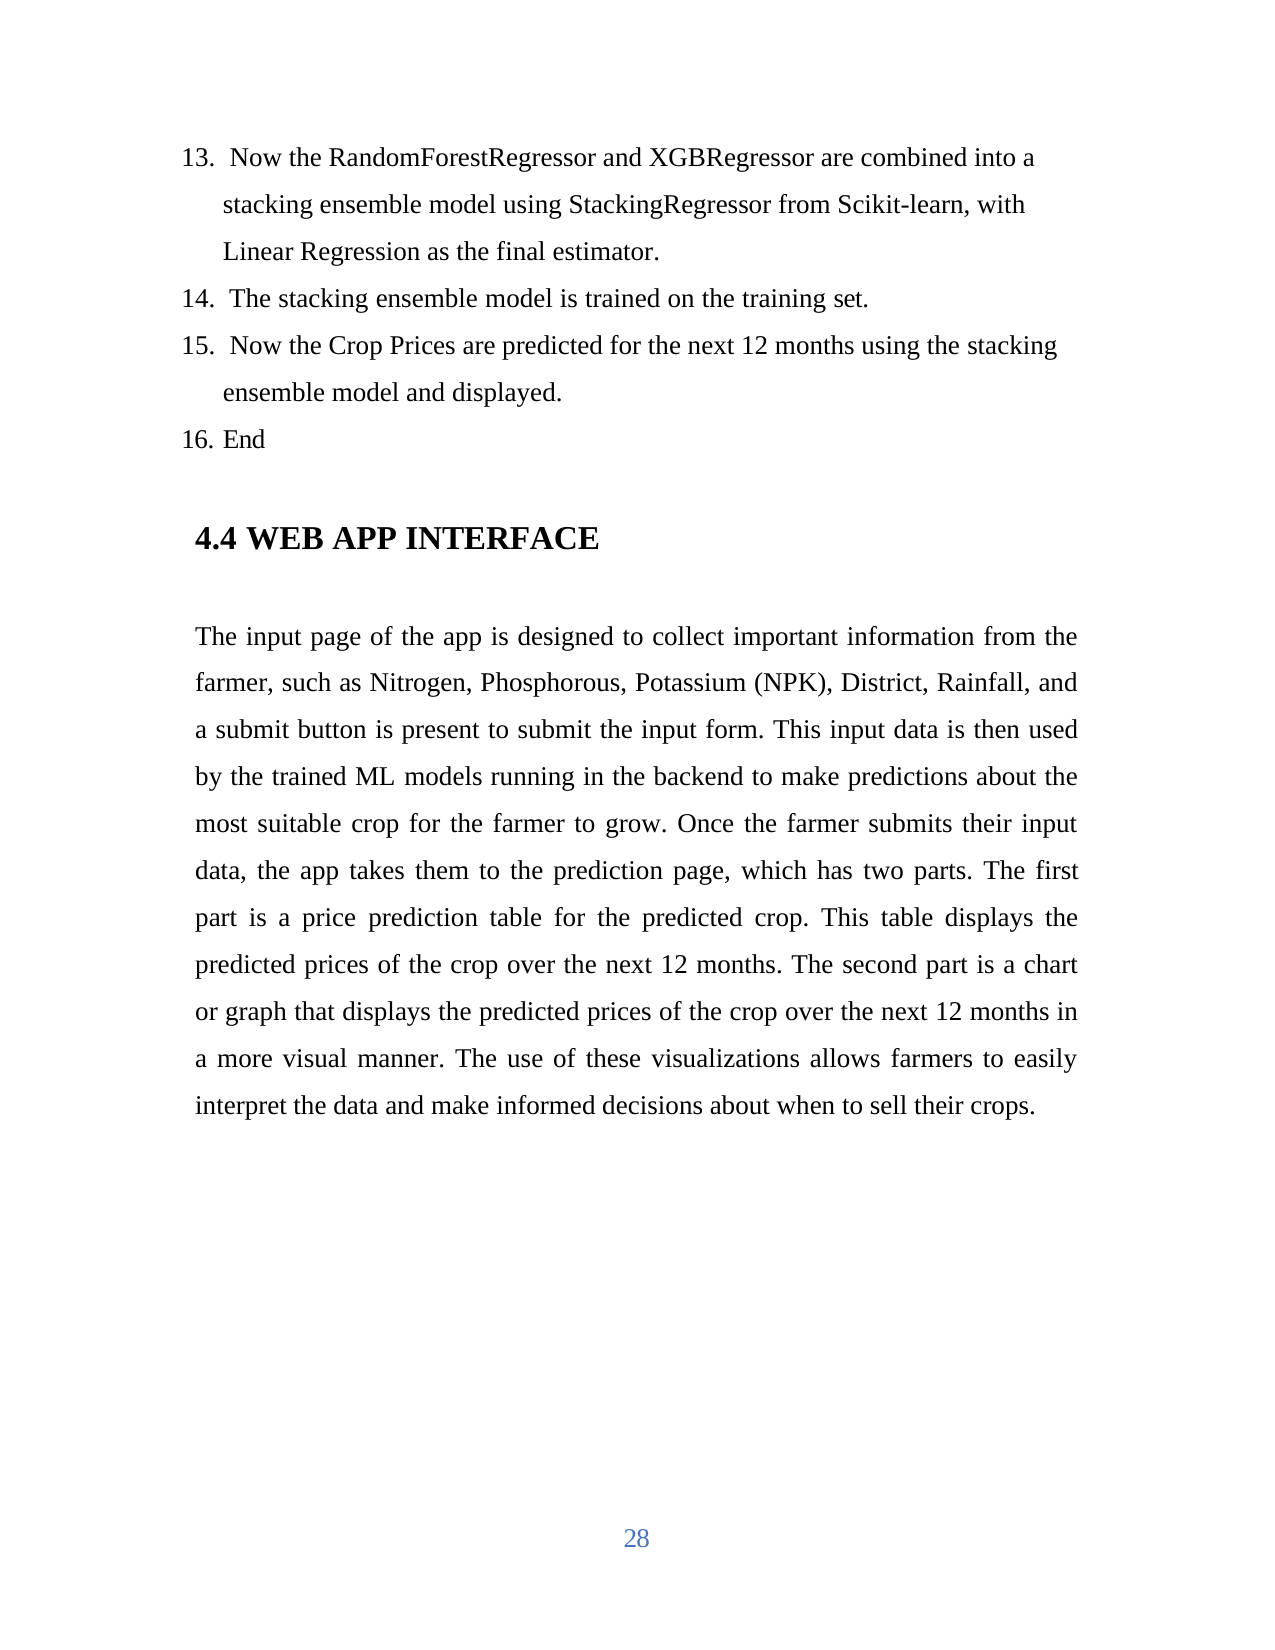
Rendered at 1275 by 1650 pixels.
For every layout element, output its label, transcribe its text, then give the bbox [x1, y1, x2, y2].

list Now the Crop Prices are predicted for the next 12 months using the stacking ensemble model and displayed. [181, 329, 1068, 407]
list End [181, 423, 1114, 454]
list WEB APP INTERFACE [195, 518, 1114, 556]
text The input page of the app is designed to collect important information from the farmer, such as Nitrogen, Phosphorous, Potassium (NPK), District, Rainfall, and a submit button is present to submit the input form. This input data is then used by the trained ML models running in the backend to make predictions about the most suitable crop for the farmer to grow. Once the farmer submits their input data, the app takes them to the prediction page, which has two parts. The first part is a price prediction table for the predicted crop. This table displays the predicted prices of the crop over the next 12 months. The second part is a chart or graph that displays the predicted prices of the crop over the next 12 months in a more visual manner. The use of these visualizations allows farmers to easily interpret the data and make informed decisions about when to sell their crops. [195, 619, 1079, 1121]
list The stacking ensemble model is trained on the training set. [181, 282, 1114, 313]
list Now the RandomForestRegressor and XGBRegressor are combined into a stacking ensemble model using StackingRegressor from Scikit-learn, with Linear Regression as the final estimator. [181, 141, 1046, 266]
